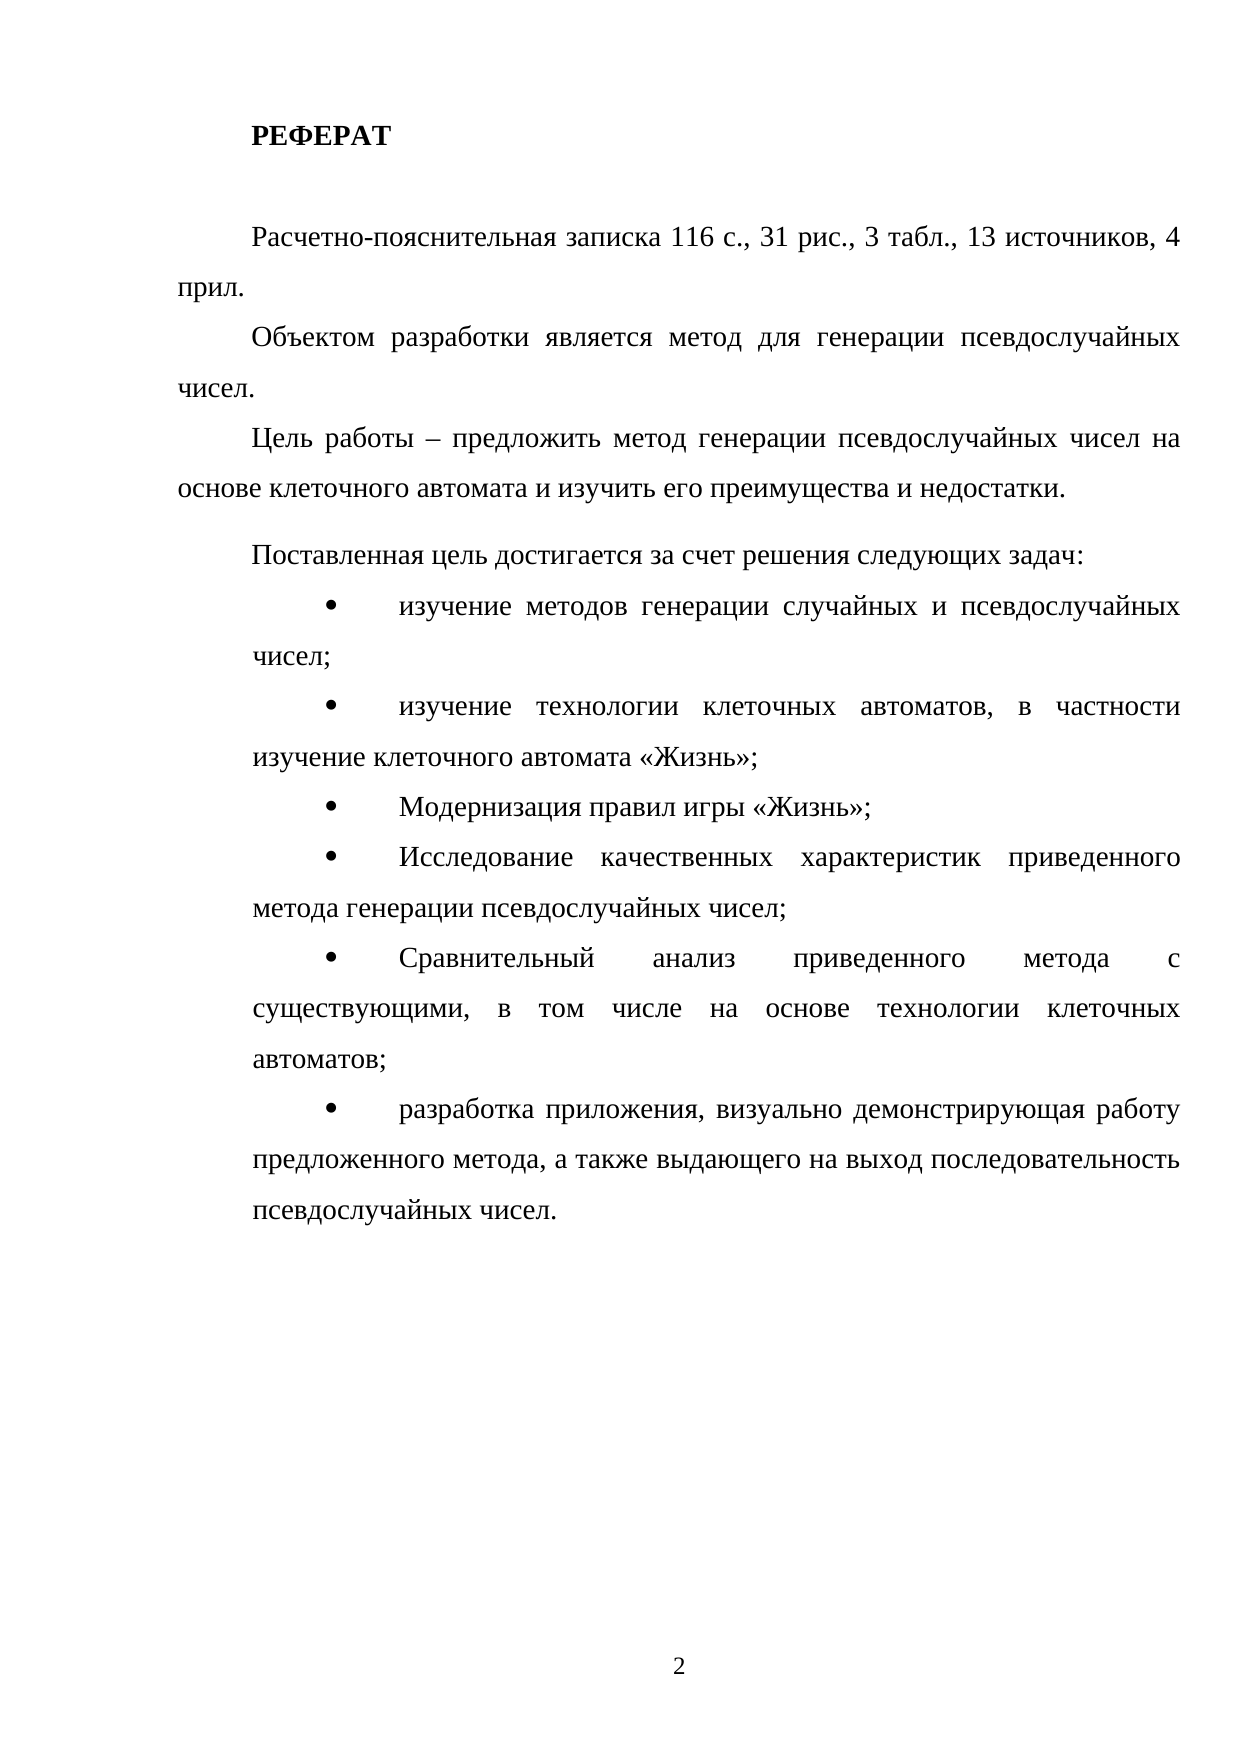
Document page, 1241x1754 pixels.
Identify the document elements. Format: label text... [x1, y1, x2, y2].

text Расчетно-пояснительная записка 116 с., 31 рис., 3 табл., 13 источников, 4 прил. [177, 219, 1181, 303]
list разработка приложения, визуально демонстрирующая работу предложенного метода, а также выдающего на выход последовательность псевдослучайных чисел. [252, 1091, 1181, 1226]
list изучение технологии клеточных автоматов, в частности изучение клеточного автомата «Жизнь»; [252, 688, 1181, 772]
list изучение методов генерации случайных и псевдослучайных чисел; [252, 588, 1181, 672]
text Объектом разработки является метод для генерации псевдослучайных чисел. [177, 319, 1181, 403]
text Цель работы – предложить метод генерации псевдослучайных чисел на основе клеточного автомата и изучить его преимущества и недостатки. [177, 420, 1181, 504]
list Модернизация правил игры «Жизнь»; [252, 789, 1181, 823]
subtitle РЕФЕРАТ [251, 118, 1181, 152]
text Поставленная цель достигается за счет решения следующих задач: [177, 537, 1181, 571]
list Исследование качественных характеристик приведенного метода генерации псевдослучайных чисел; [252, 839, 1181, 923]
list Сравнительный анализ приведенного метода с существующими, в том числе на основе технологии клеточных автоматов; [252, 940, 1181, 1074]
